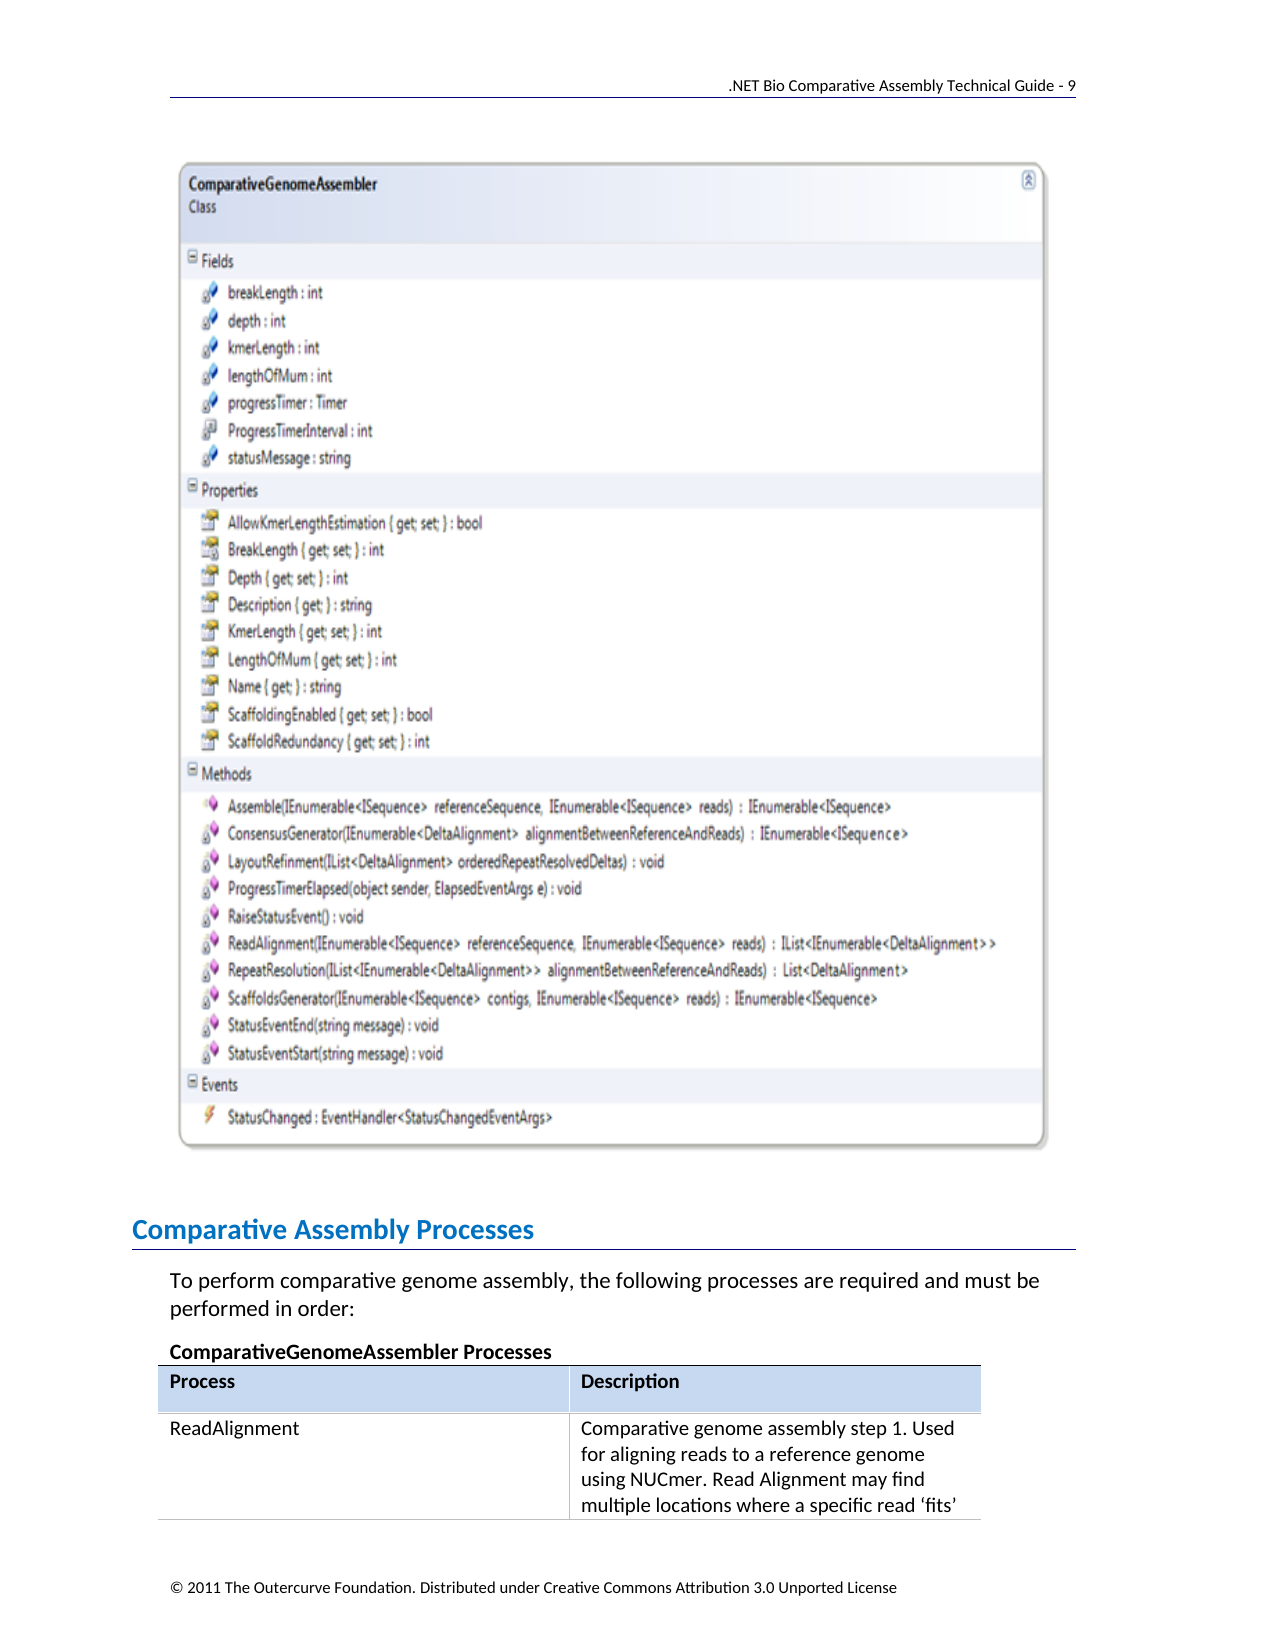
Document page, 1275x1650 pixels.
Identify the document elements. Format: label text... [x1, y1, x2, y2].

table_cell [570, 1414, 981, 1519]
subtitle Comparative Assembly Processes [132, 1211, 1076, 1249]
table_header Process [158, 1366, 569, 1412]
text ComparativeGenomeAssembler Processes [169, 1338, 1076, 1365]
text To perform comparative genome assembly, the following processes are required and must be performed in order: [169, 1266, 1076, 1322]
picture [169, 150, 1053, 1158]
table_header Description [570, 1366, 981, 1412]
table_cell ReadAlignment [158, 1414, 569, 1519]
